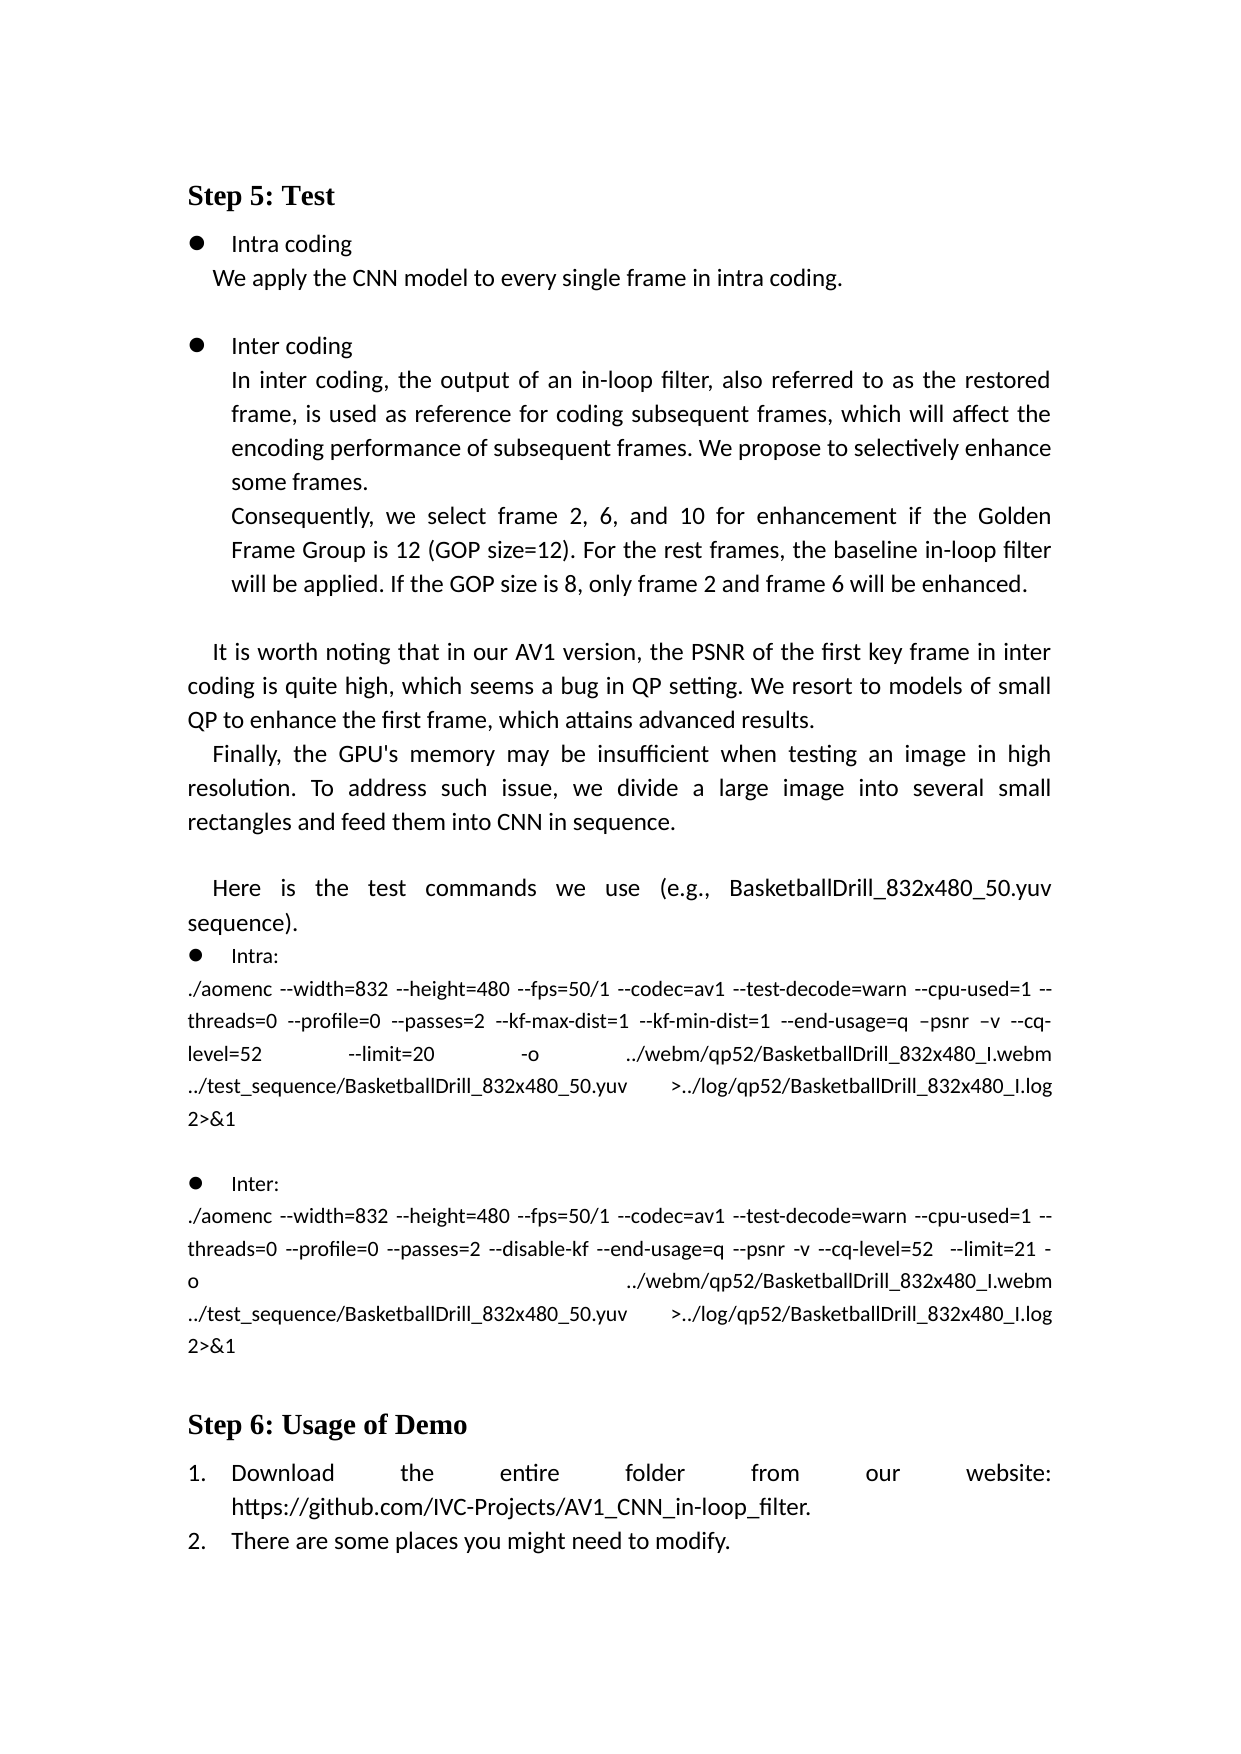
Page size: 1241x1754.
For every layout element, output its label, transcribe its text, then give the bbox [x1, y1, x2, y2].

list Download the entire folder from our website: https://github.com/IVC-Projects/AV1_CNN_in-loop_filter. [187, 1456, 1053, 1523]
text Here is the test commands we use (e.g., BasketballDrill_832x480_50.yuv sequence). [187, 872, 1053, 938]
text Finally, the GPU's memory may be insufficient when testing an image in high resolution. To address such issue, we divide a large image into several small rectangles and feed them into CNN in sequence. [187, 737, 1053, 838]
list Consequently, we select frame 2, 6, and 10 for enhancement if the Golden Frame Group is 12 (GOP size=12). For the rest frames, the baseline in-loop filter will be applied. If the GOP size is 8, only frame 2 and frame 6 will be enhanced. [231, 499, 1053, 599]
text ./aomenc --width=832 --height=480 --fps=50/1 --codec=av1 --test-decode=warn --cpu-used=1 --threads=0 --profile=0 --passes=2 --disable-kf --end-usage=q --psnr -v --cq-level=52 --limit=21 -o ../webm/qp52/BasketballDrill_832x480_I.webm ../test_sequence/BasketballDrill_832x480_50.yuv >../log/qp52/BasketballDrill_832x480_I.log 2>&1 [187, 1200, 1053, 1362]
text We apply the CNN model to every single frame in intra coding. [187, 261, 1053, 293]
list Intra: [187, 940, 1053, 972]
text It is worth noting that in our AV1 version, the PSNR of the first key frame in inter coding is quite high, which seems a bug in QP setting. We resort to models of small QP to enhance the first frame, which attains advanced results. [187, 635, 1053, 736]
subtitle Step 6: Usage of Demo [187, 1391, 1053, 1456]
list Intra coding [187, 227, 1053, 259]
text ./aomenc --width=832 --height=480 --fps=50/1 --codec=av1 --test-decode=warn --cpu-used=1 --threads=0 --profile=0 --passes=2 --kf-max-dist=1 --kf-min-dist=1 --end-usage=q –psnr –v --cq-level=52 --limit=20 -o ../webm/qp52/BasketballDrill_832x480_I.webm ../test_sequence/BasketballDrill_832x480_50.yuv >../log/qp52/BasketballDrill_832x480_I.log 2>&1 [187, 972, 1053, 1135]
list There are some places you might need to modify. [187, 1524, 1053, 1557]
subtitle Step 5: Test [187, 162, 1053, 227]
list In inter coding, the output of an in-loop filter, also referred to as the restored frame, is used as reference for coding subsequent frames, which will affect the encoding performance of subsequent frames. We propose to selectively enhance some frames. [231, 363, 1053, 497]
list Inter coding [187, 329, 1053, 361]
list Inter: [187, 1167, 1053, 1200]
